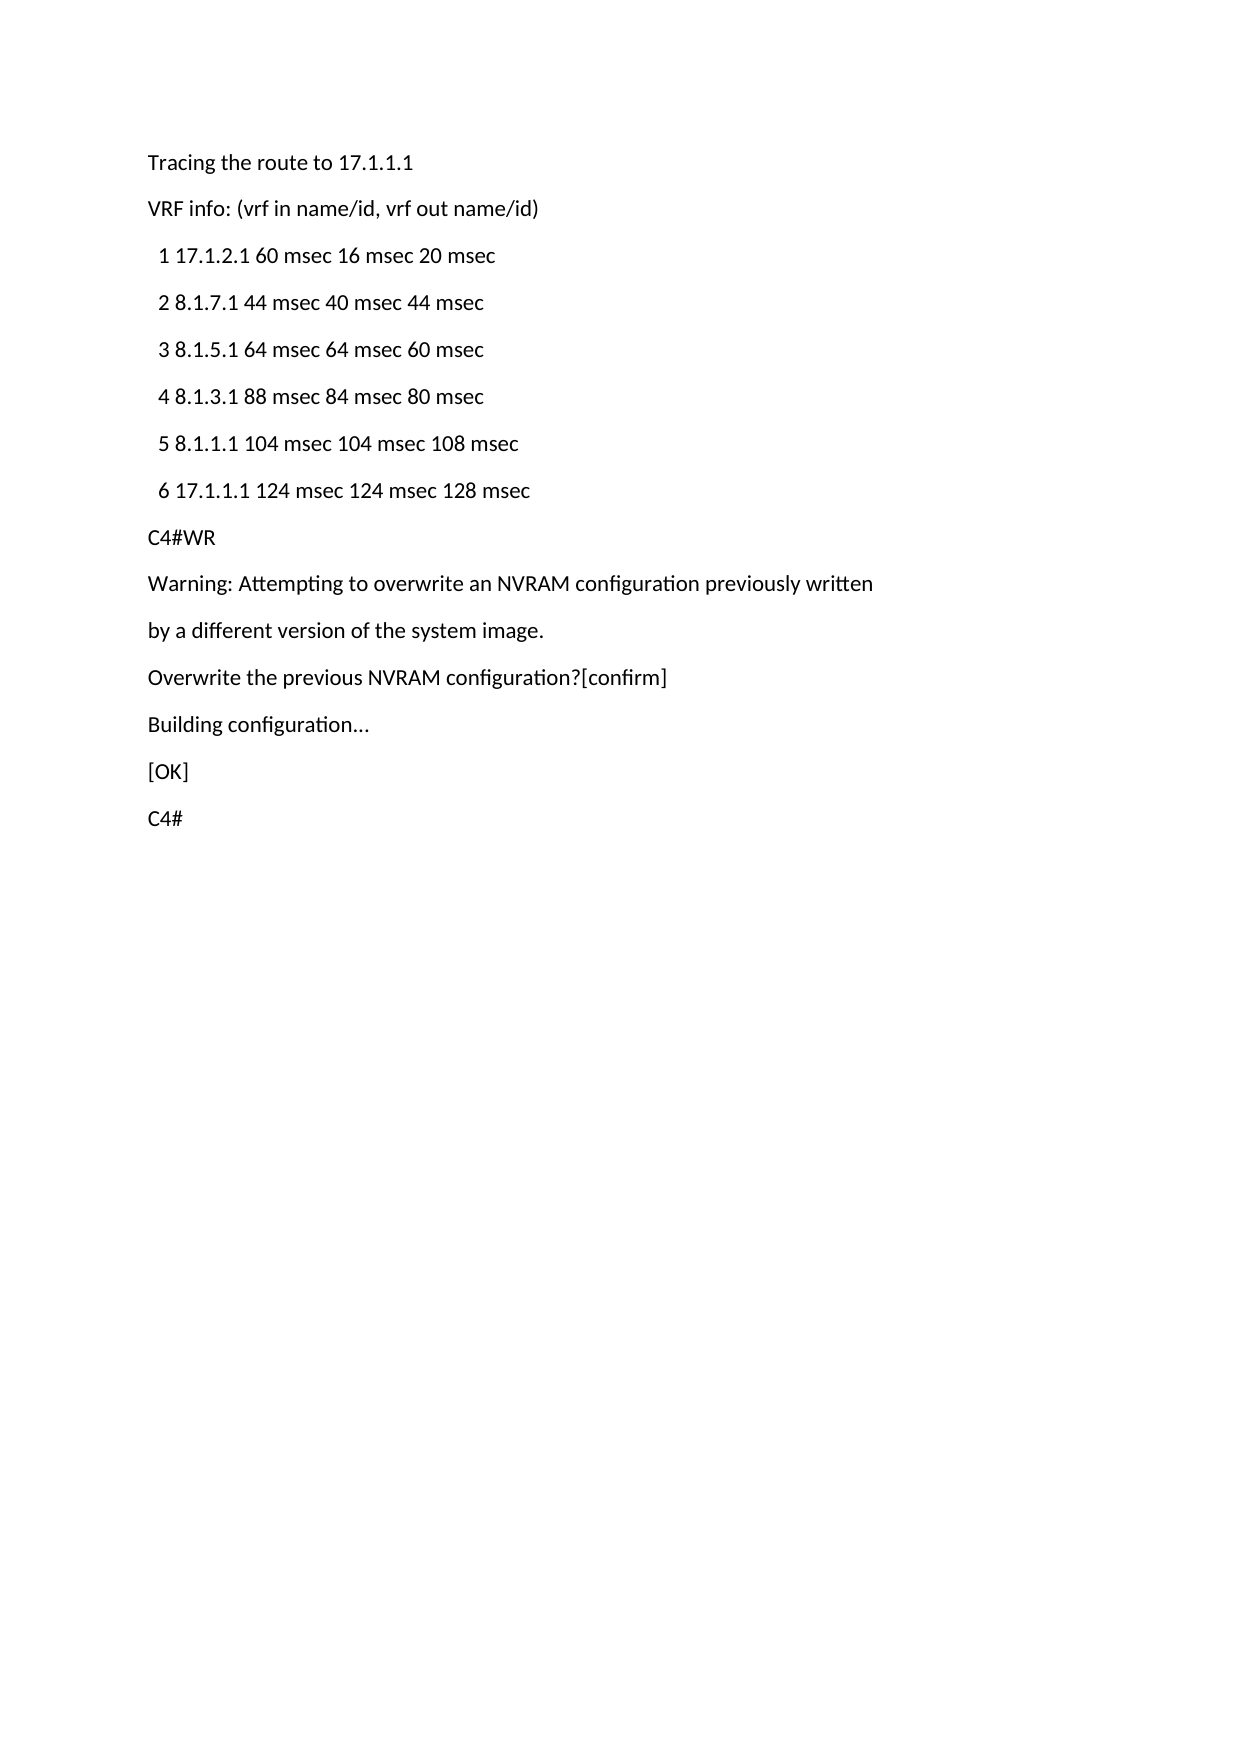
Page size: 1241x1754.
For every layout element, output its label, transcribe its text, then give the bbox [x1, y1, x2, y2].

text Overwrite the previous NVRAM configuration?[confirm] [148, 663, 1093, 691]
text by a different version of the system image. [148, 616, 1093, 644]
text 2 8.1.7.1 44 msec 40 msec 44 msec [148, 288, 1093, 316]
text VRF info: (vrf in name/id, vrf out name/id) [148, 194, 1093, 222]
text Tracing the route to 17.1.1.1 [148, 148, 1093, 176]
text Warning: Attempting to overwrite an NVRAM configuration previously written [148, 569, 1093, 597]
text C4# [148, 804, 1093, 832]
text Building configuration... [148, 710, 1093, 738]
text 1 17.1.2.1 60 msec 16 msec 20 msec [148, 241, 1093, 269]
text 6 17.1.1.1 124 msec 124 msec 128 msec [148, 476, 1093, 504]
text 3 8.1.5.1 64 msec 64 msec 60 msec [148, 335, 1093, 363]
text C4#WR [148, 523, 1093, 551]
text 4 8.1.3.1 88 msec 84 msec 80 msec [148, 382, 1093, 410]
text 5 8.1.1.1 104 msec 104 msec 108 msec [148, 429, 1093, 457]
text [OK] [148, 757, 1093, 785]
